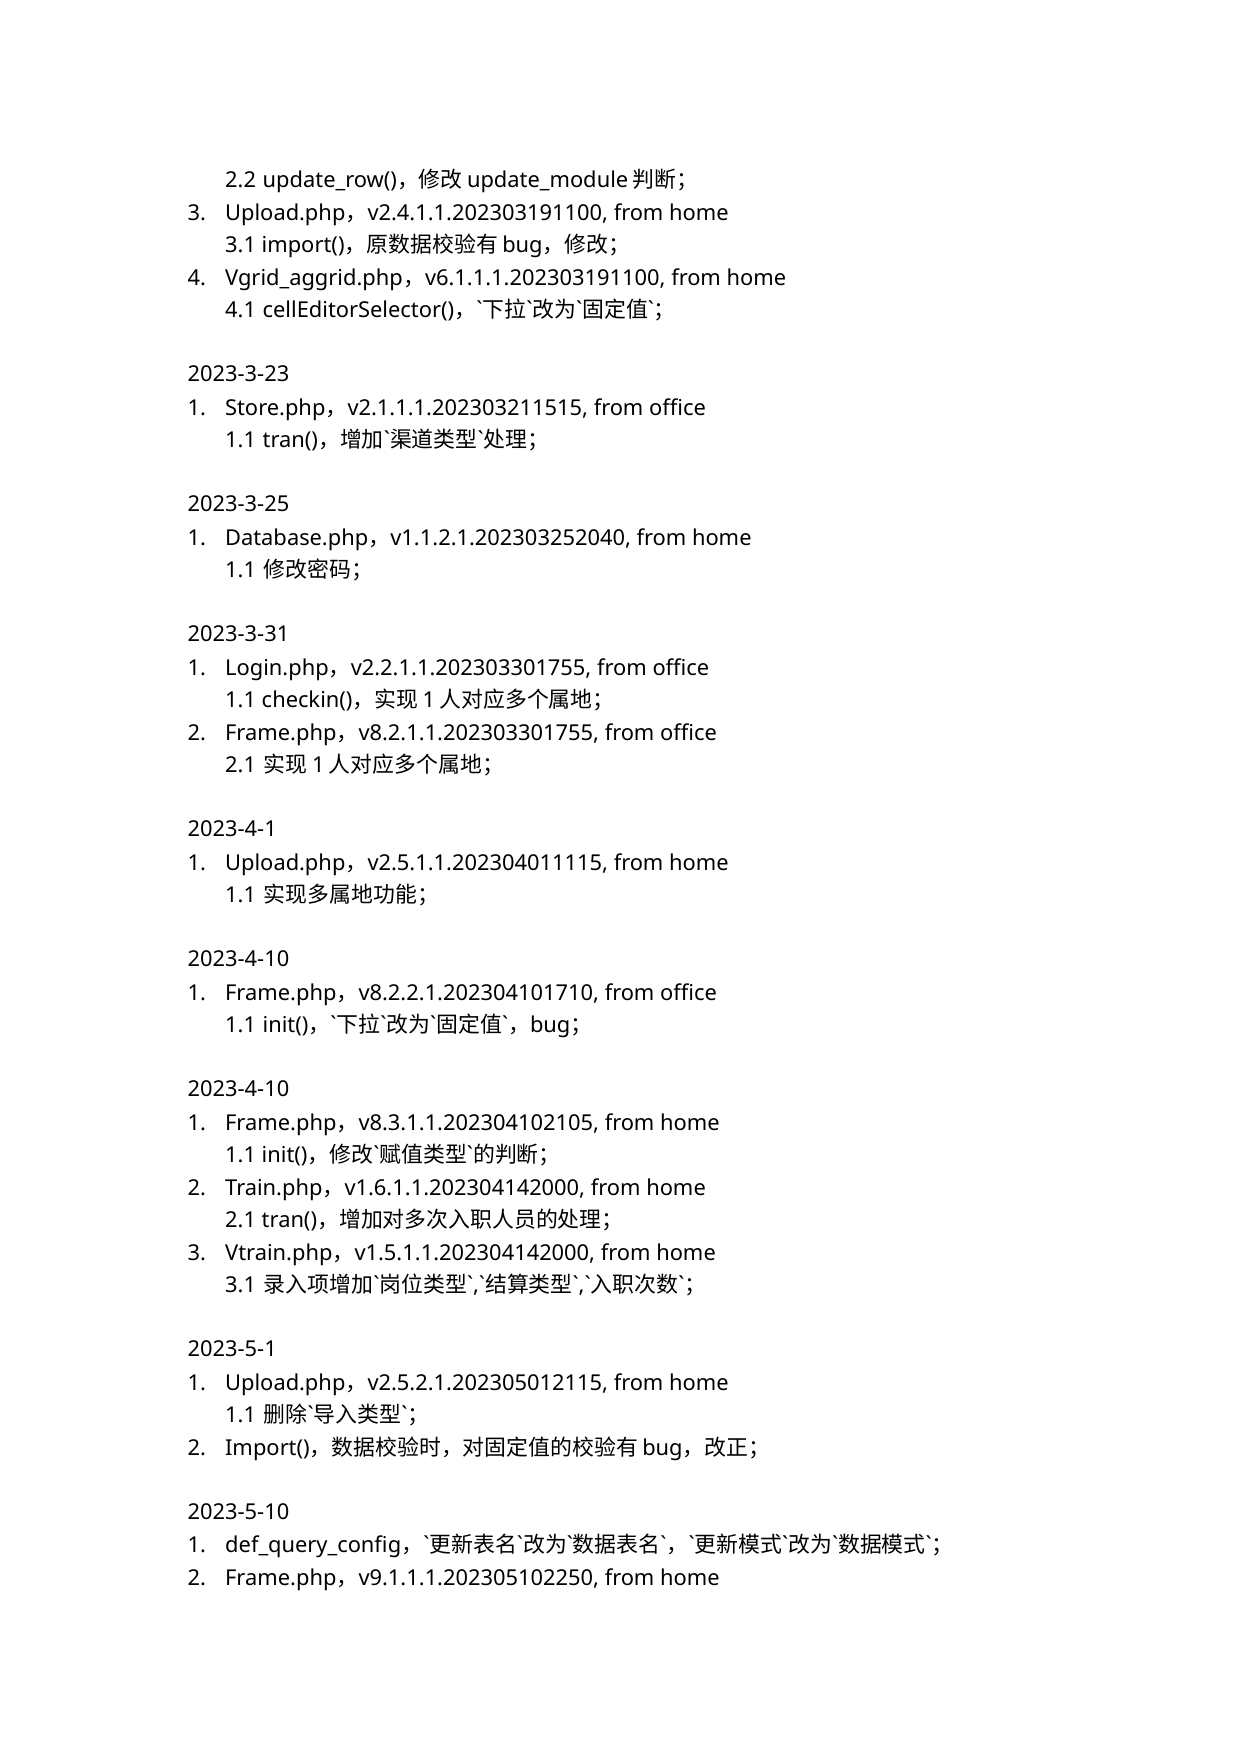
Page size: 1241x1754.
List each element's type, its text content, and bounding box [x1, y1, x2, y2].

list 实现1人对应多个属地； [225, 747, 1053, 779]
text 2023-5-1 [187, 1332, 1053, 1364]
list Vtrain.php，v1.5.1.1.202304142000, from home [187, 1234, 1053, 1267]
list 3.1 import()，原数据校验有bug，修改； [225, 227, 1053, 259]
list Import()，数据校验时，对固定值的校验有bug，改正； [187, 1429, 1053, 1462]
list cellEditorSelector()，`下拉`改为`固定值`； [225, 292, 1053, 324]
text 2023-4-1 [187, 812, 1053, 844]
list Vgrid_aggrid.php，v6.1.1.1.202303191100, from home [187, 259, 1053, 292]
text 2023-3-25 [187, 487, 1053, 519]
list 修改密码； [225, 552, 1053, 584]
list Login.php，v2.2.1.1.202303301755, from office [187, 649, 1053, 682]
list Frame.php，v8.3.1.1.202304102105, from home [187, 1104, 1053, 1137]
text 2023-4-10 [187, 1072, 1053, 1104]
text 2023-4-10 [187, 942, 1053, 974]
list Database.php，v1.1.2.1.202303252040, from home [187, 519, 1053, 552]
list tran()，增加`渠道类型`处理； [225, 422, 1053, 454]
list Upload.php，v2.5.2.1.202305012115, from home [187, 1364, 1053, 1397]
text 2023-5-10 [187, 1494, 1053, 1527]
list Frame.php，v8.2.2.1.202304101710, from office [187, 974, 1053, 1007]
list 实现多属地功能； [225, 877, 1053, 909]
list update_row()，修改update_module判断； [225, 162, 1053, 194]
text 2023-3-31 [187, 617, 1053, 649]
list 1.1 init()，修改`赋值类型`的判断； [225, 1137, 1053, 1169]
list 2.1 tran()，增加对多次入职人员的处理； [225, 1202, 1053, 1234]
list 删除`导入类型`； [225, 1397, 1053, 1429]
list def_query_config，`更新表名`改为`数据表名`，`更新模式`改为`数据模式`； [187, 1527, 1053, 1559]
list Upload.php，v2.4.1.1.202303191100, from home [187, 194, 1053, 227]
list 1.1 checkin()，实现1人对应多个属地； [225, 682, 1053, 714]
list init()，`下拉`改为`固定值`，bug； [225, 1007, 1053, 1039]
list Upload.php，v2.5.1.1.202304011115, from home [187, 844, 1053, 877]
text 2023-3-23 [187, 357, 1053, 389]
list Frame.php，v9.1.1.1.202305102250, from home [187, 1559, 1053, 1592]
list 录入项增加`岗位类型`,`结算类型`,`入职次数`； [225, 1267, 1053, 1299]
list Store.php，v2.1.1.1.202303211515, from office [187, 389, 1053, 422]
list Train.php，v1.6.1.1.202304142000, from home [187, 1169, 1053, 1202]
list Frame.php，v8.2.1.1.202303301755, from office [187, 714, 1053, 747]
